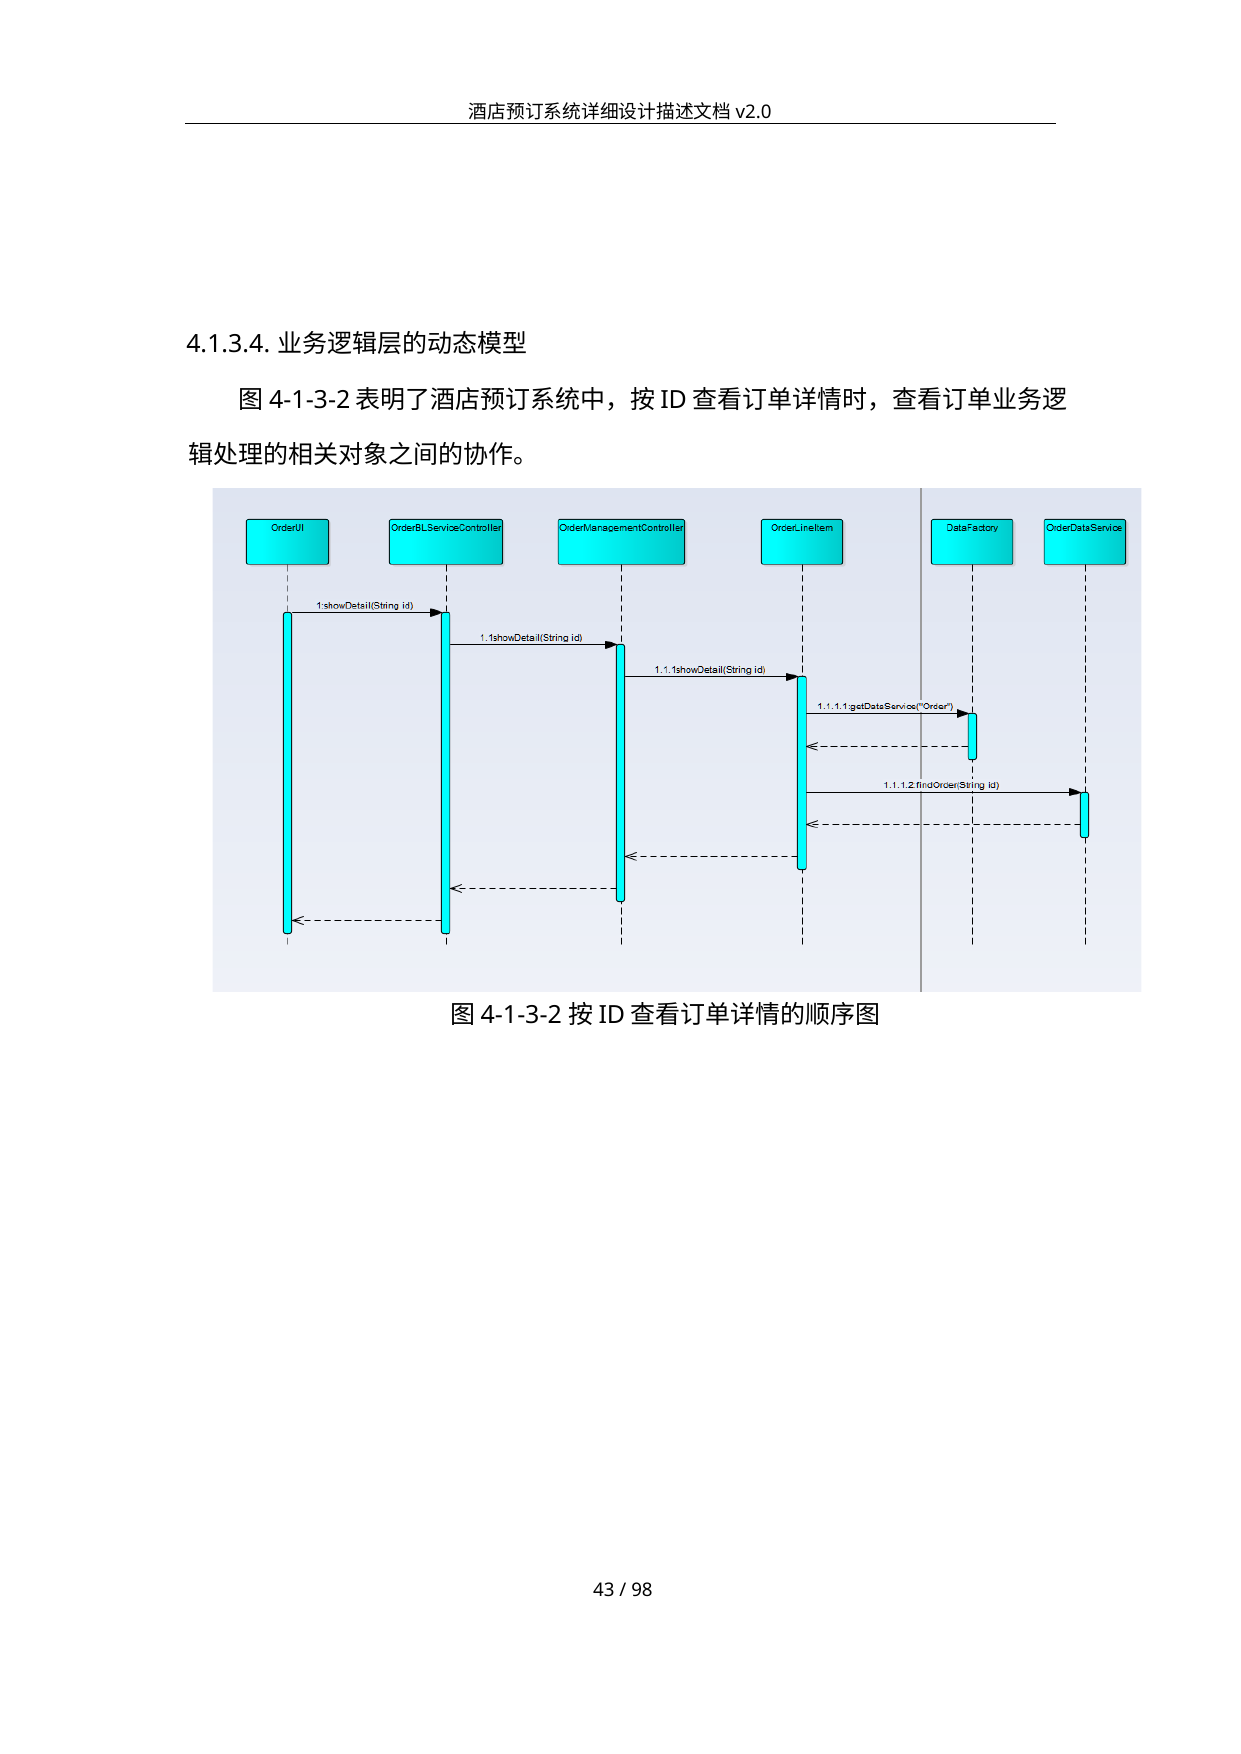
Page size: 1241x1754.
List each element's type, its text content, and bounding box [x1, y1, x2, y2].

text 图 4-1-3-2 按ID查看订单详情的顺序图 [212, 992, 1116, 1031]
picture [212, 488, 1142, 992]
subtitle 4.1.3.4. 业务逻辑层的动态模型 [186, 324, 1116, 360]
text 图 4-1-3-2表明了酒店预订系统中，按ID查看订单详情时，查看订单业务逻辑处理的相关对象之间的协作。 [188, 379, 1067, 470]
